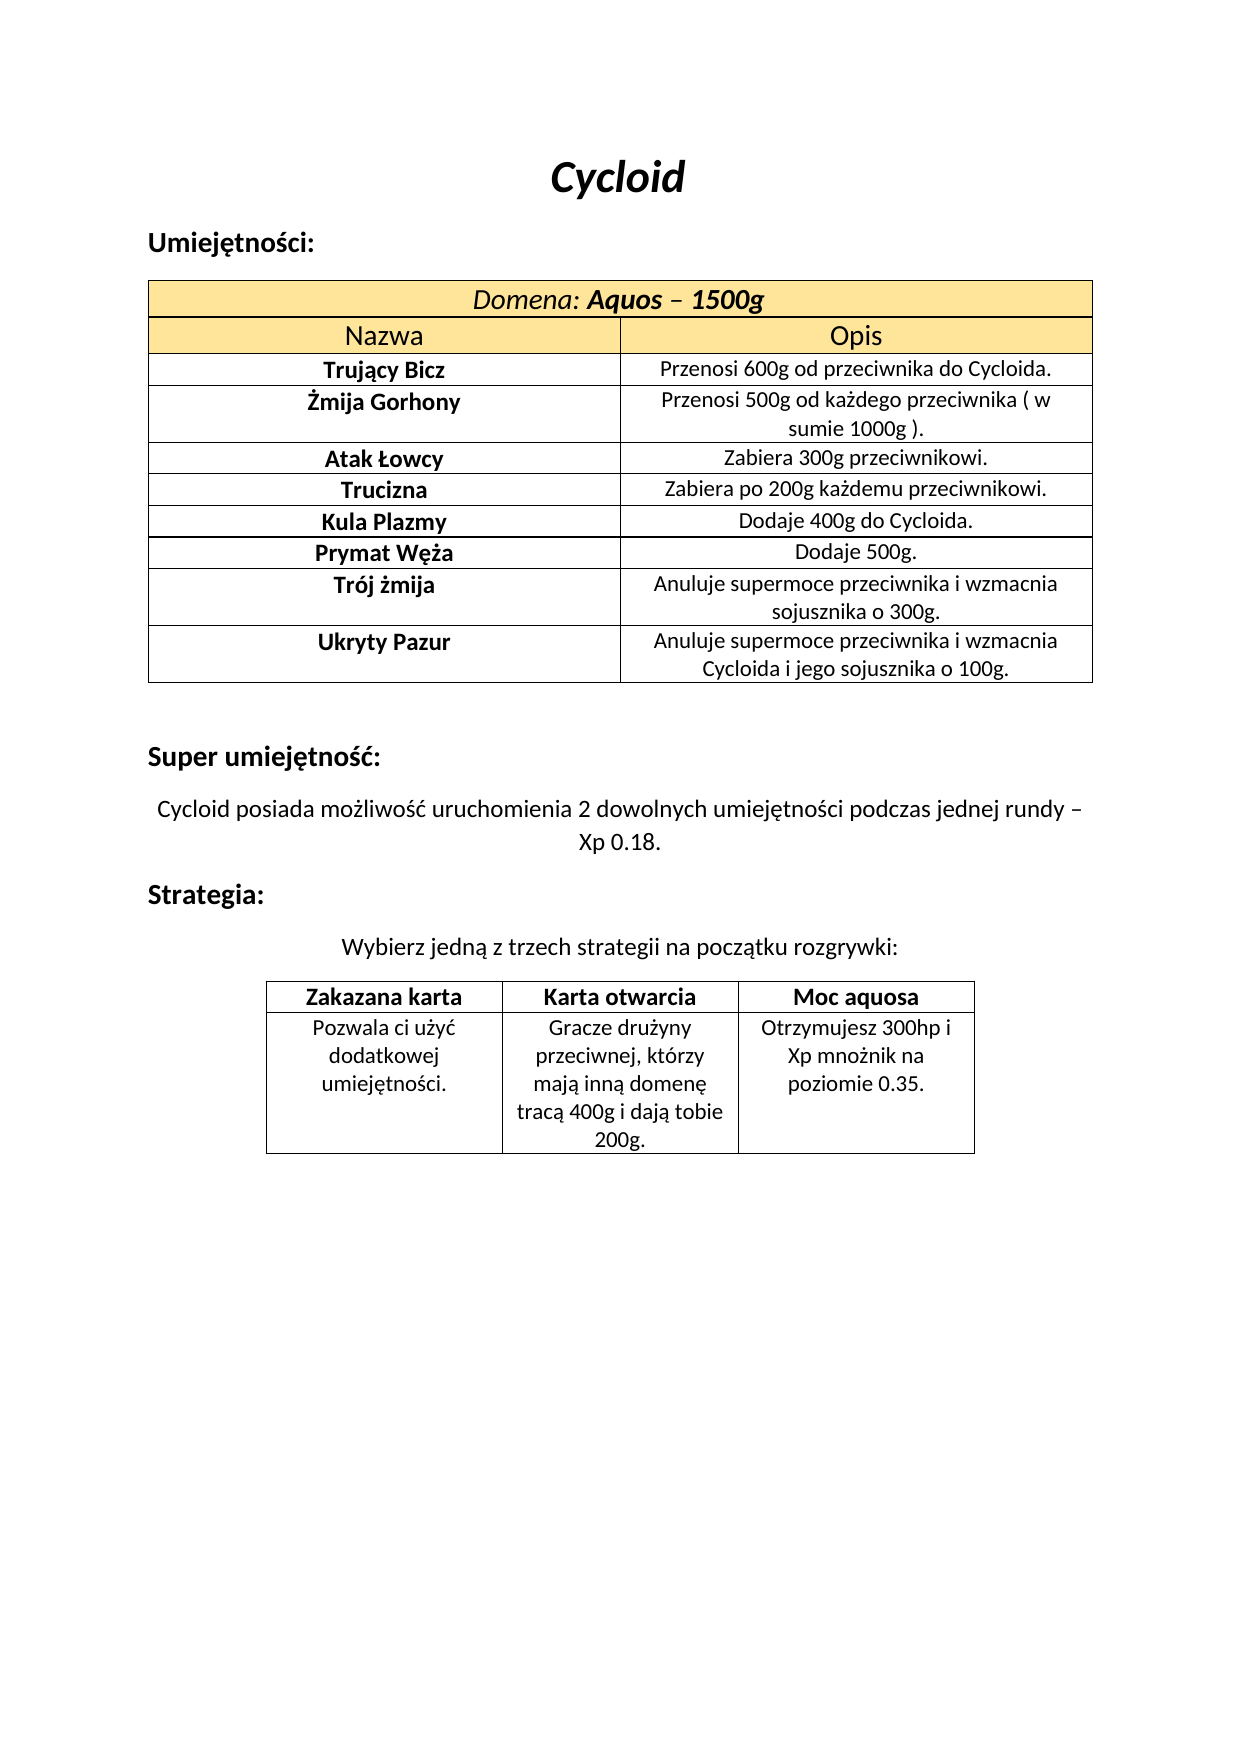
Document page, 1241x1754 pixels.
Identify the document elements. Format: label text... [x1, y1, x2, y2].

table_cell Dodaje 400g do Cycloida. [621, 506, 1092, 536]
table_header Karta otwarcia [503, 982, 738, 1012]
table_cell Zabiera po 200g każdemu przeciwnikowi. [621, 474, 1092, 505]
table_cell Przenosi 600g od przeciwnika do Cycloida. [621, 354, 1092, 384]
table_cell Trucizna [149, 474, 620, 505]
table_cell Zabiera 300g przeciwnikowi. [621, 443, 1092, 473]
table_cell Kula Plazmy [149, 506, 620, 536]
table_cell Trój żmija [149, 569, 620, 625]
text Cycloid [148, 148, 1093, 203]
table_header Domena: Aquos – 1500g [149, 281, 1092, 316]
text Wybierz jedną z trzech strategii na początku rozgrywki: [148, 931, 1093, 961]
table_cell Przenosi 500g od każdego przeciwnika ( w sumie 1000g ). [621, 386, 1092, 442]
table_cell Opis [621, 318, 1092, 353]
table_cell Anuluje supermoce przeciwnika i wzmacnia sojusznika o 300g. [621, 569, 1092, 625]
table_cell Prymat Węża [149, 538, 620, 568]
text Strategia: [148, 876, 1093, 911]
table_cell Żmija Gorhony [149, 386, 620, 442]
text Cycloid posiada możliwość uruchomienia 2 dowolnych umiejętności podczas jednej rundy – Xp 0.18. [148, 793, 1093, 857]
text Umiejętności: [148, 224, 1093, 260]
table_cell Anuluje supermoce przeciwnika i wzmacnia Cycloida i jego sojusznika o 100g. [621, 626, 1092, 682]
table_cell Dodaje 500g. [621, 538, 1092, 568]
table_cell Ukryty Pazur [149, 626, 620, 682]
table_cell Otrzymujesz 300hp i Xp mnożnik na poziomie 0.35. [739, 1013, 974, 1153]
text Super umiejętność: [148, 738, 1093, 774]
table_cell Nazwa [149, 318, 620, 353]
table_header Moc aquosa [739, 982, 974, 1012]
table_header Zakazana karta [267, 982, 502, 1012]
table_cell Atak Łowcy [149, 443, 620, 473]
table_cell Gracze drużyny przeciwnej, którzy mają inną domenę tracą 400g i dają tobie 200g. [503, 1013, 738, 1153]
table_cell Pozwala ci użyć dodatkowej umiejętności. [267, 1013, 502, 1153]
table_cell Trujący Bicz [149, 354, 620, 384]
